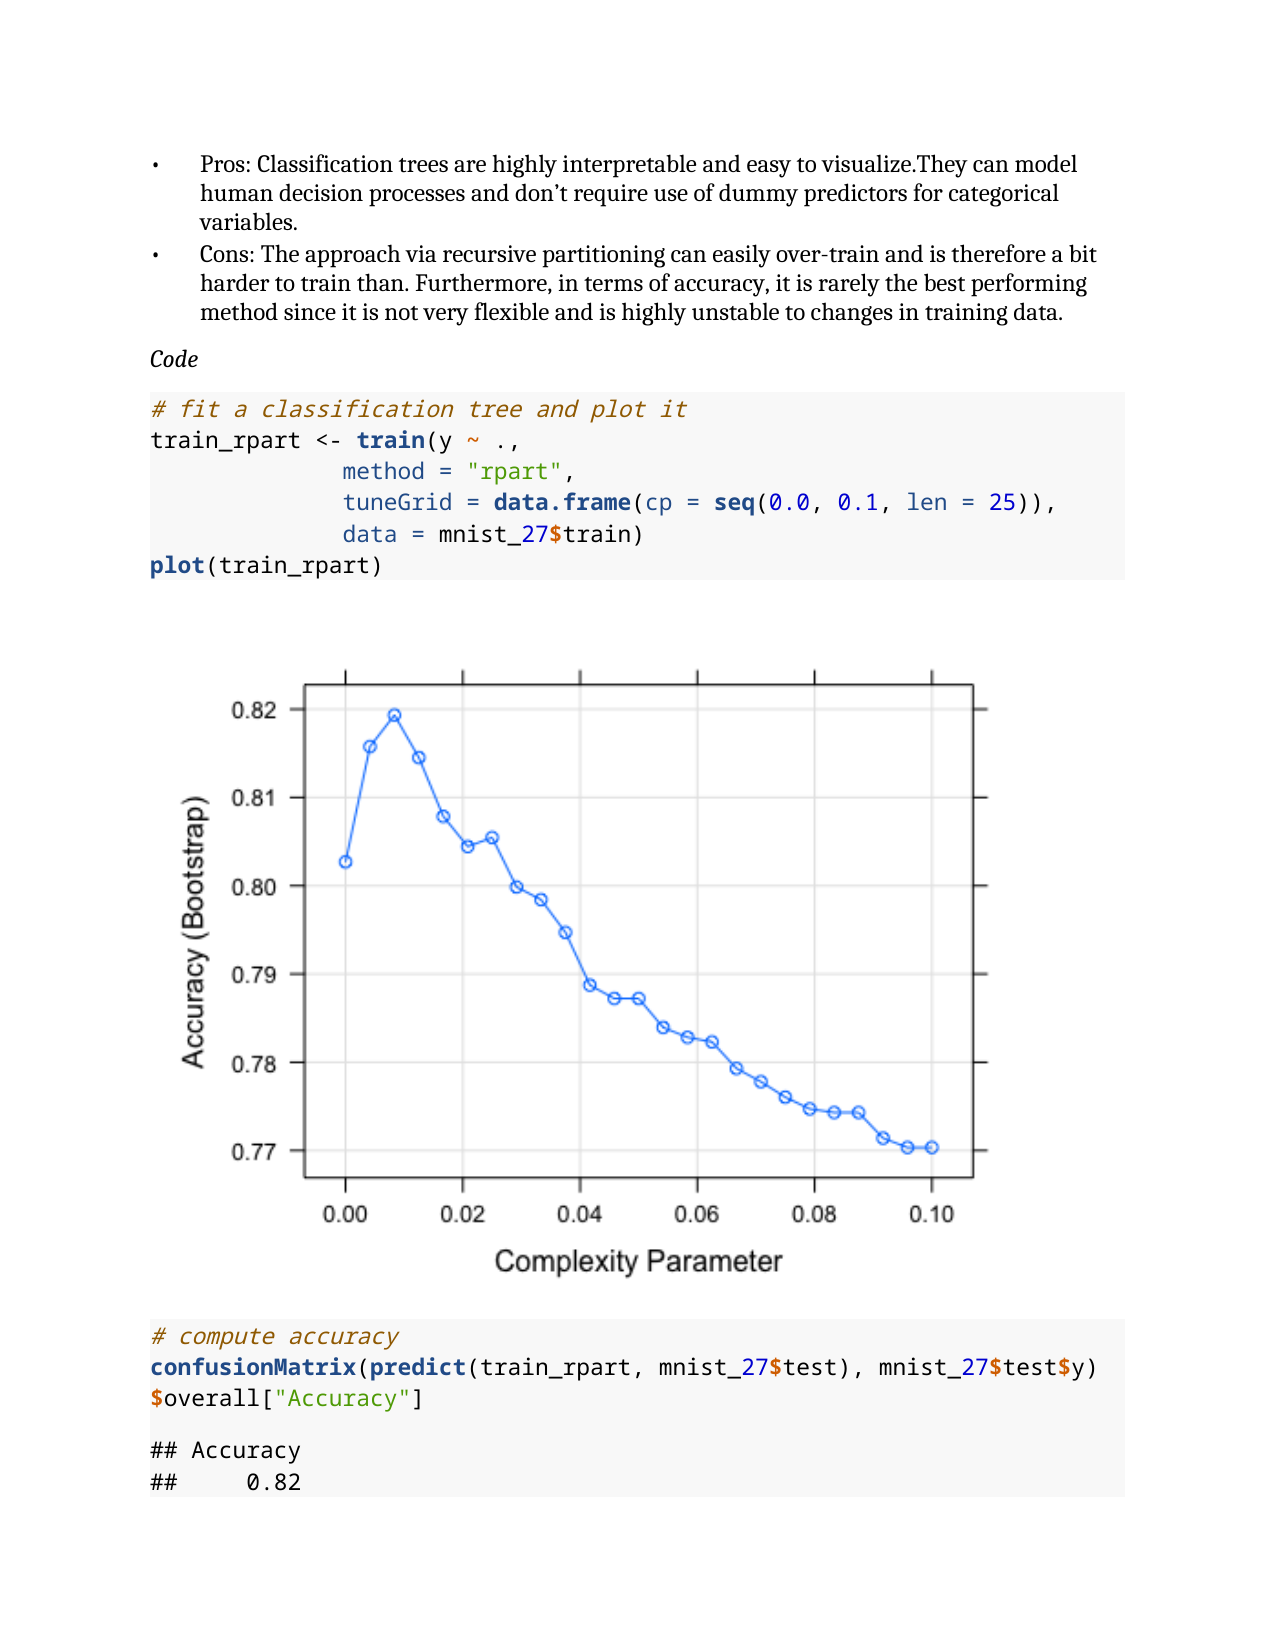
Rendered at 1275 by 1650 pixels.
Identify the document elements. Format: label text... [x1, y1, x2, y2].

picture [168, 600, 1044, 1301]
text # fit a classification tree and plot it train_rpart <- train(y ~ ., method = "rpart", tuneGrid = data.frame(cp = seq(0.0, 0.1, len = 25)), data = mnist_27$train) plot(train_rpart) [150, 392, 1125, 580]
text ## Accuracy ## 0.82 [150, 1434, 1125, 1497]
list Cons: The approach via recursive partitioning can easily over-train and is therefore a bit harder to train than. Furthermore, in terms of accuracy, it is rarely the best performing method since it is not very flexible and is highly unstable to changes in training data. [150, 240, 1125, 326]
text # compute accuracy confusionMatrix(predict(train_rpart, mnist_27$test), mnist_27$test$y)$overall["Accuracy"] [150, 1319, 1125, 1413]
list Pros: Classification trees are highly interpretable and easy to visualize.They can model human decision processes and don’t require use of dummy predictors for categorical variables. [150, 150, 1125, 236]
text Code [150, 345, 1125, 374]
